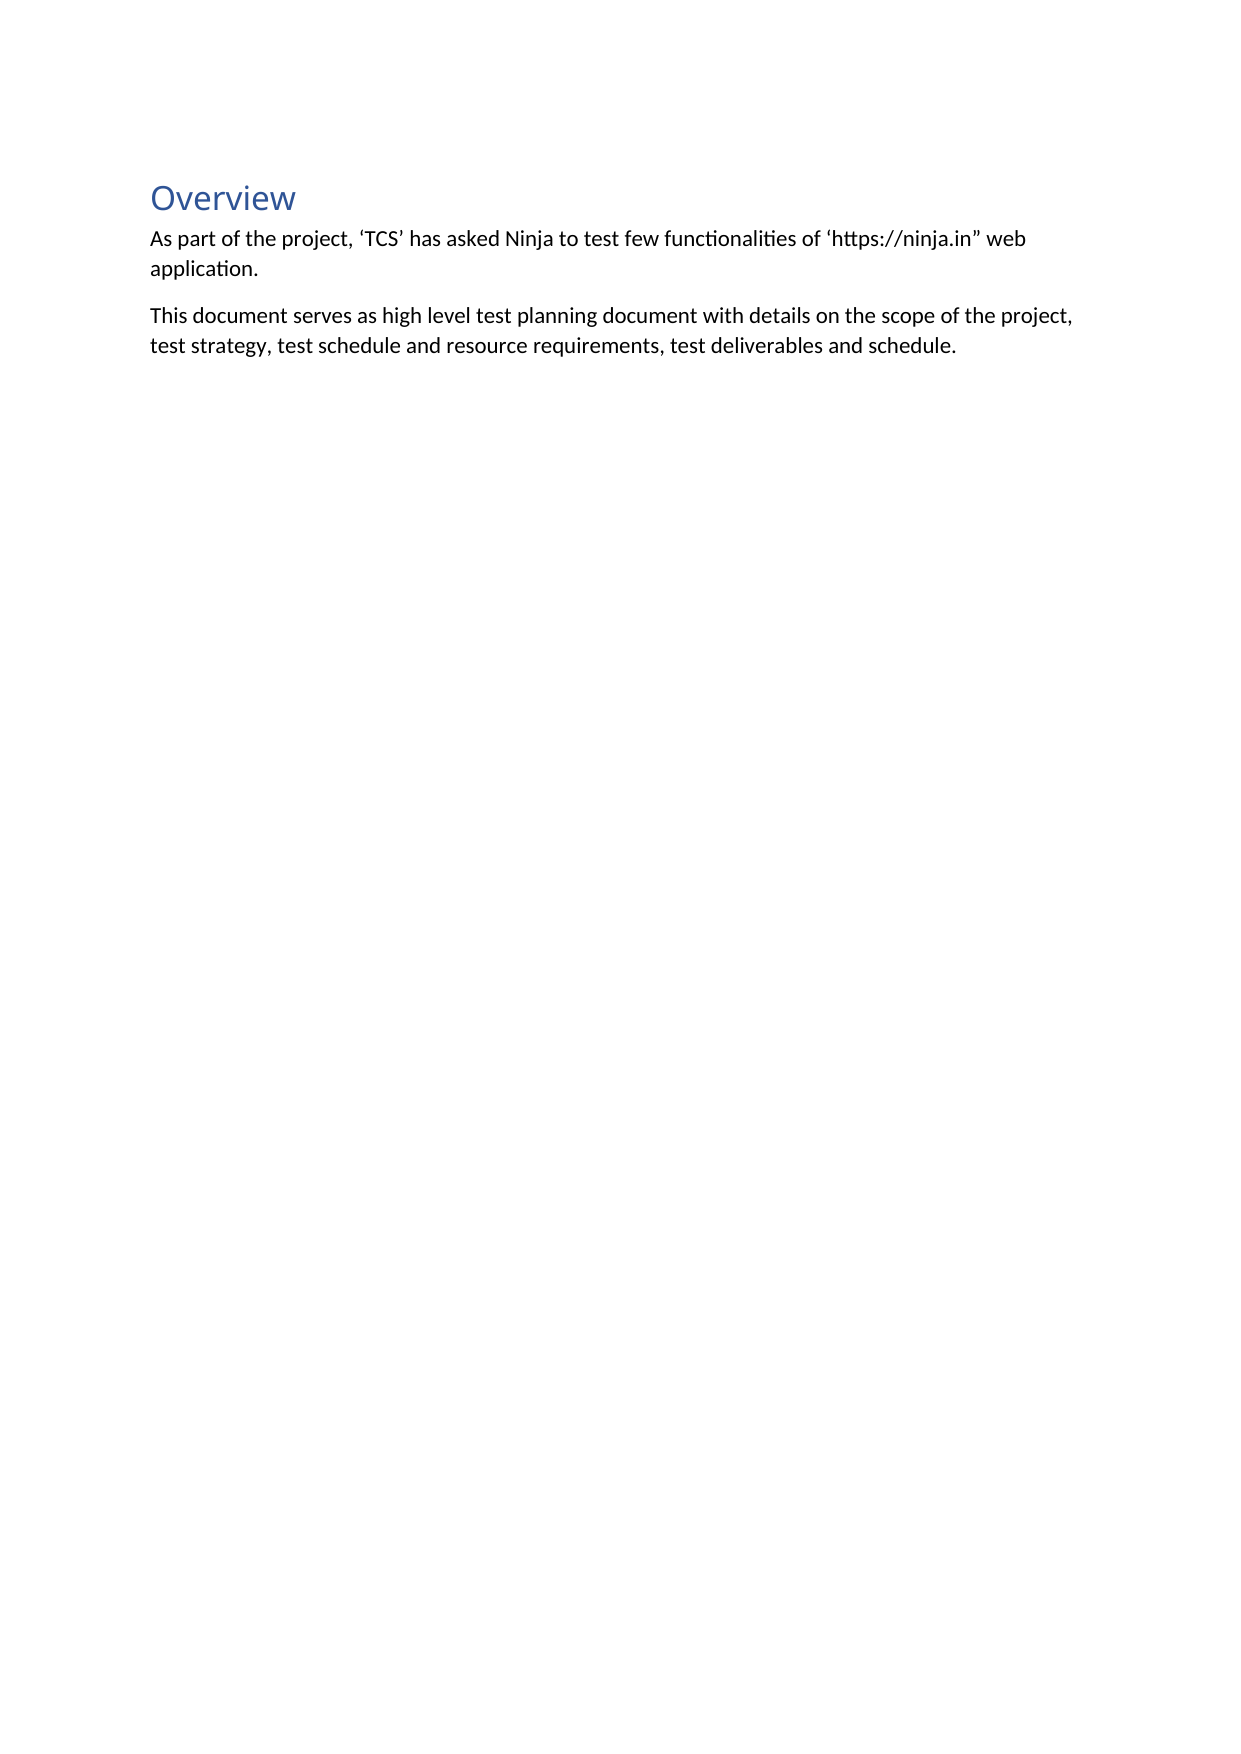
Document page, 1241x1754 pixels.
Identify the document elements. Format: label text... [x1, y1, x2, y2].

subtitle Overview [150, 175, 1090, 220]
text As part of the project, ‘TCS’ has asked Ninja to test few functionalities of ‘https://ninja.in” web application. [150, 224, 1090, 282]
text This document serves as high level test planning document with details on the scope of the project, test strategy, test schedule and resource requirements, test deliverables and schedule. [150, 301, 1090, 359]
